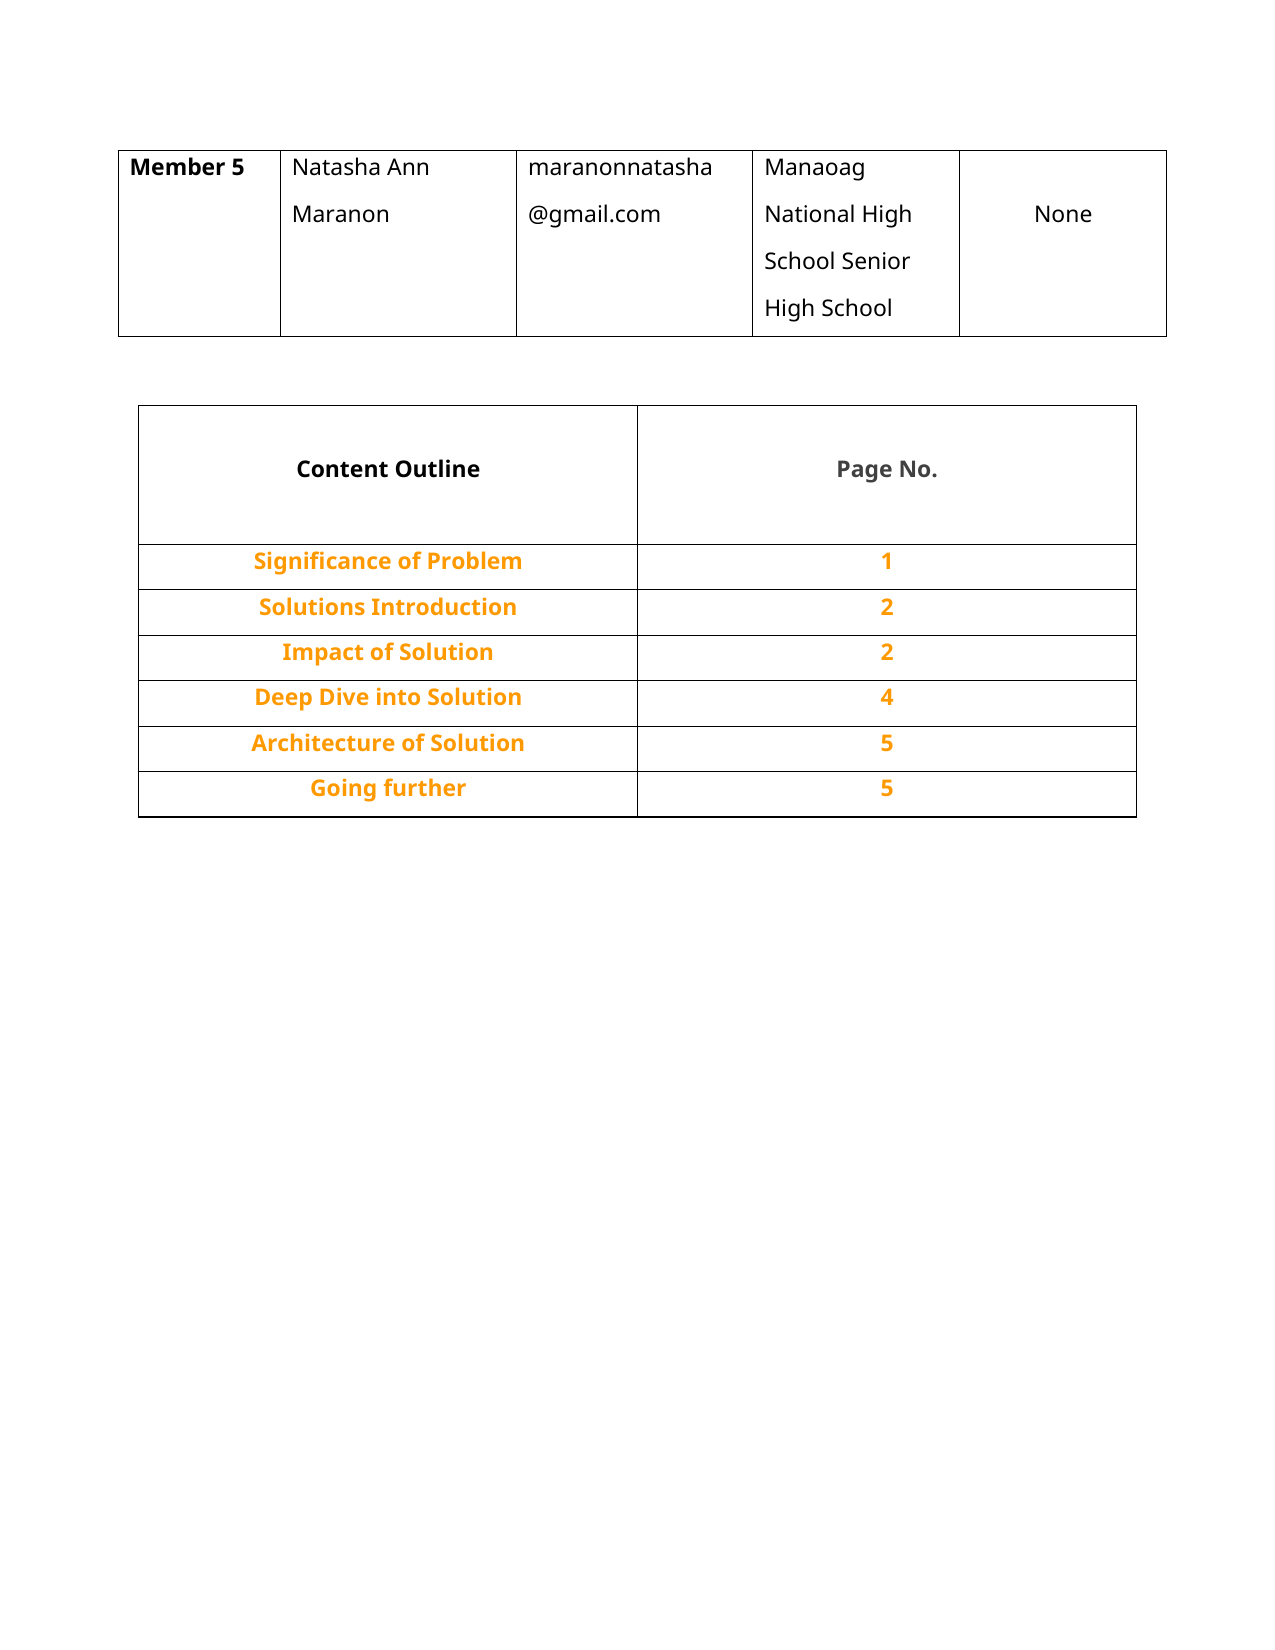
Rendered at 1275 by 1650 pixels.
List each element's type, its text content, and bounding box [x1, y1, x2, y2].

table_cell Natasha Ann Maranon [281, 151, 516, 336]
table_cell 2 [638, 636, 1136, 680]
table_cell 4 [638, 681, 1136, 726]
table_cell 5 [638, 772, 1136, 816]
table_cell Architecture of Solution [139, 727, 637, 771]
table_header Page No. [638, 406, 1136, 544]
table_cell maranonnatasha @gmail.com [517, 151, 752, 336]
table_cell 1 [638, 545, 1136, 589]
table_cell 2 [638, 590, 1136, 635]
table_cell Member 5 [119, 151, 280, 336]
table_cell Deep Dive into Solution [139, 681, 637, 726]
table_cell Impact of Solution [139, 636, 637, 680]
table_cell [753, 151, 959, 336]
table_cell Solutions Introduction [139, 590, 637, 635]
table_cell Significance of Problem [139, 545, 637, 589]
table_cell 5 [638, 727, 1136, 771]
table_cell None [960, 151, 1166, 336]
table_header Content Outline [139, 406, 637, 544]
table_cell Going further [139, 772, 637, 816]
